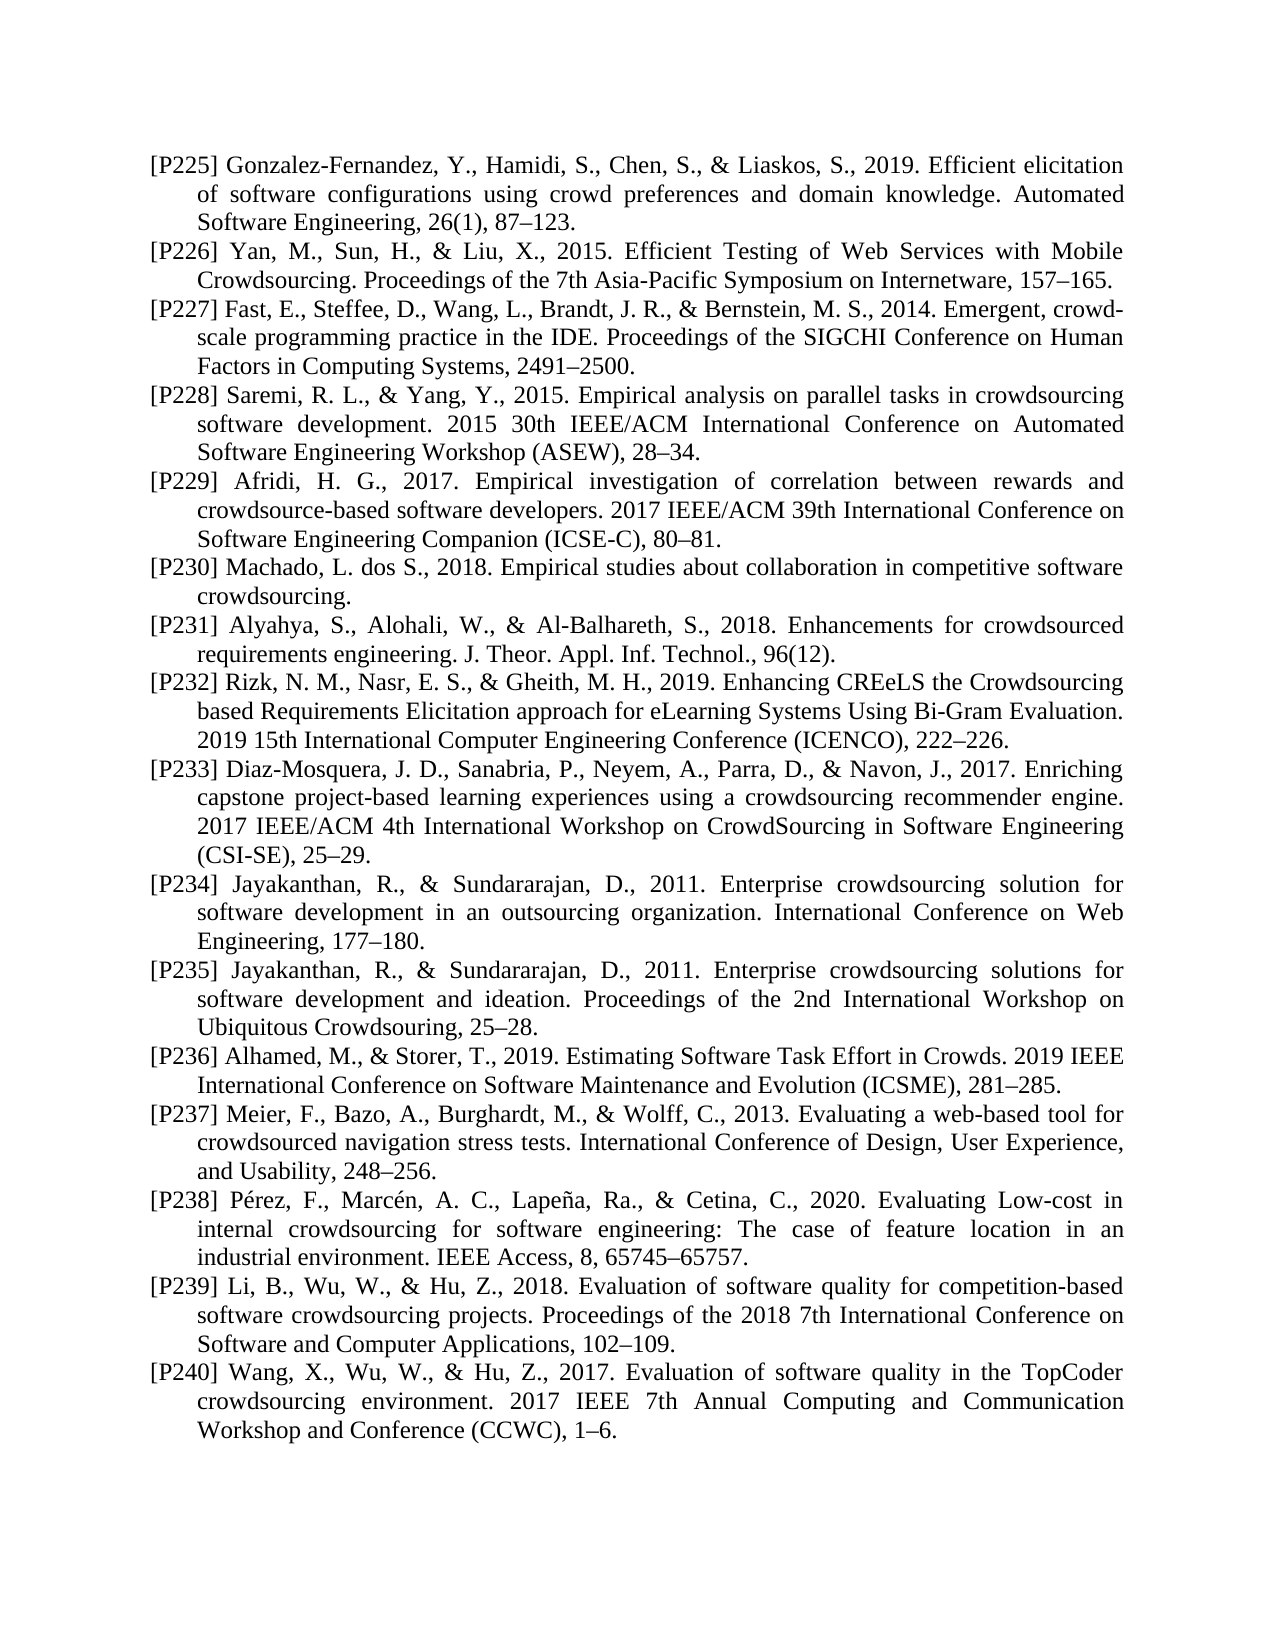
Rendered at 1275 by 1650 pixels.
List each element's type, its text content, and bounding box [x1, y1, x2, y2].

text [P226] Yan, M., Sun, H., & Liu, X., 2015. Efficient Testing of Web Services with Mobile Crowdsourcing. Proceedings of the 7th Asia-Pacific Symposium on Internetware, 157–165. [150, 236, 1125, 294]
text [P237] Meier, F., Bazo, A., Burghardt, M., & Wolff, C., 2013. Evaluating a web-based tool for crowdsourced navigation stress tests. International Conference of Design, User Experience, and Usability, 248–256. [150, 1099, 1125, 1185]
text [P230] Machado, L. dos S., 2018. Empirical studies about collaboration in competitive software crowdsourcing. [150, 552, 1125, 610]
text [P238] Pérez, F., Marcén, A. C., Lapeña, Ra., & Cetina, C., 2020. Evaluating Low-cost in internal crowdsourcing for software engineering: The case of feature location in an industrial environment. IEEE Access, 8, 65745–65757. [150, 1185, 1125, 1271]
text [P229] Afridi, H. G., 2017. Empirical investigation of correlation between rewards and crowdsource-based software developers. 2017 IEEE/ACM 39th International Conference on Software Engineering Companion (ICSE-C), 80–81. [150, 466, 1125, 552]
text [P235] Jayakanthan, R., & Sundararajan, D., 2011. Enterprise crowdsourcing solutions for software development and ideation. Proceedings of the 2nd International Workshop on Ubiquitous Crowdsouring, 25–28. [150, 955, 1125, 1041]
text [P236] Alhamed, M., & Storer, T., 2019. Estimating Software Task Effort in Crowds. 2019 IEEE International Conference on Software Maintenance and Evolution (ICSME), 281–285. [150, 1041, 1125, 1099]
text [P240] Wang, X., Wu, W., & Hu, Z., 2017. Evaluation of software quality in the TopCoder crowdsourcing environment. 2017 IEEE 7th Annual Computing and Communication Workshop and Conference (CCWC), 1–6. [150, 1357, 1125, 1444]
text [P225] Gonzalez-Fernandez, Y., Hamidi, S., Chen, S., & Liaskos, S., 2019. Efficient elicitation of software configurations using crowd preferences and domain knowledge. Automated Software Engineering, 26(1), 87–123. [150, 150, 1125, 236]
text [P227] Fast, E., Steffee, D., Wang, L., Brandt, J. R., & Bernstein, M. S., 2014. Emergent, crowd-scale programming practice in the IDE. Proceedings of the SIGCHI Conference on Human Factors in Computing Systems, 2491–2500. [150, 294, 1125, 380]
text [P231] Alyahya, S., Alohali, W., & Al-Balhareth, S., 2018. Enhancements for crowdsourced requirements engineering. J. Theor. Appl. Inf. Technol., 96(12). [150, 610, 1125, 667]
text [P239] Li, B., Wu, W., & Hu, Z., 2018. Evaluation of software quality for competition-based software crowdsourcing projects. Proceedings of the 2018 7th International Conference on Software and Computer Applications, 102–109. [150, 1271, 1125, 1357]
text [P228] Saremi, R. L., & Yang, Y., 2015. Empirical analysis on parallel tasks in crowdsourcing software development. 2015 30th IEEE/ACM International Conference on Automated Software Engineering Workshop (ASEW), 28–34. [150, 380, 1125, 466]
text [P232] Rizk, N. M., Nasr, E. S., & Gheith, M. H., 2019. Enhancing CREeLS the Crowdsourcing based Requirements Elicitation approach for eLearning Systems Using Bi-Gram Evaluation. 2019 15th International Computer Engineering Conference (ICENCO), 222–226. [150, 667, 1125, 754]
text [P234] Jayakanthan, R., & Sundararajan, D., 2011. Enterprise crowdsourcing solution for software development in an outsourcing organization. International Conference on Web Engineering, 177–180. [150, 869, 1125, 955]
text [P233] Diaz-Mosquera, J. D., Sanabria, P., Neyem, A., Parra, D., & Navon, J., 2017. Enriching capstone project-based learning experiences using a crowdsourcing recommender engine. 2017 IEEE/ACM 4th International Workshop on CrowdSourcing in Software Engineering (CSI-SE), 25–29. [150, 754, 1125, 869]
